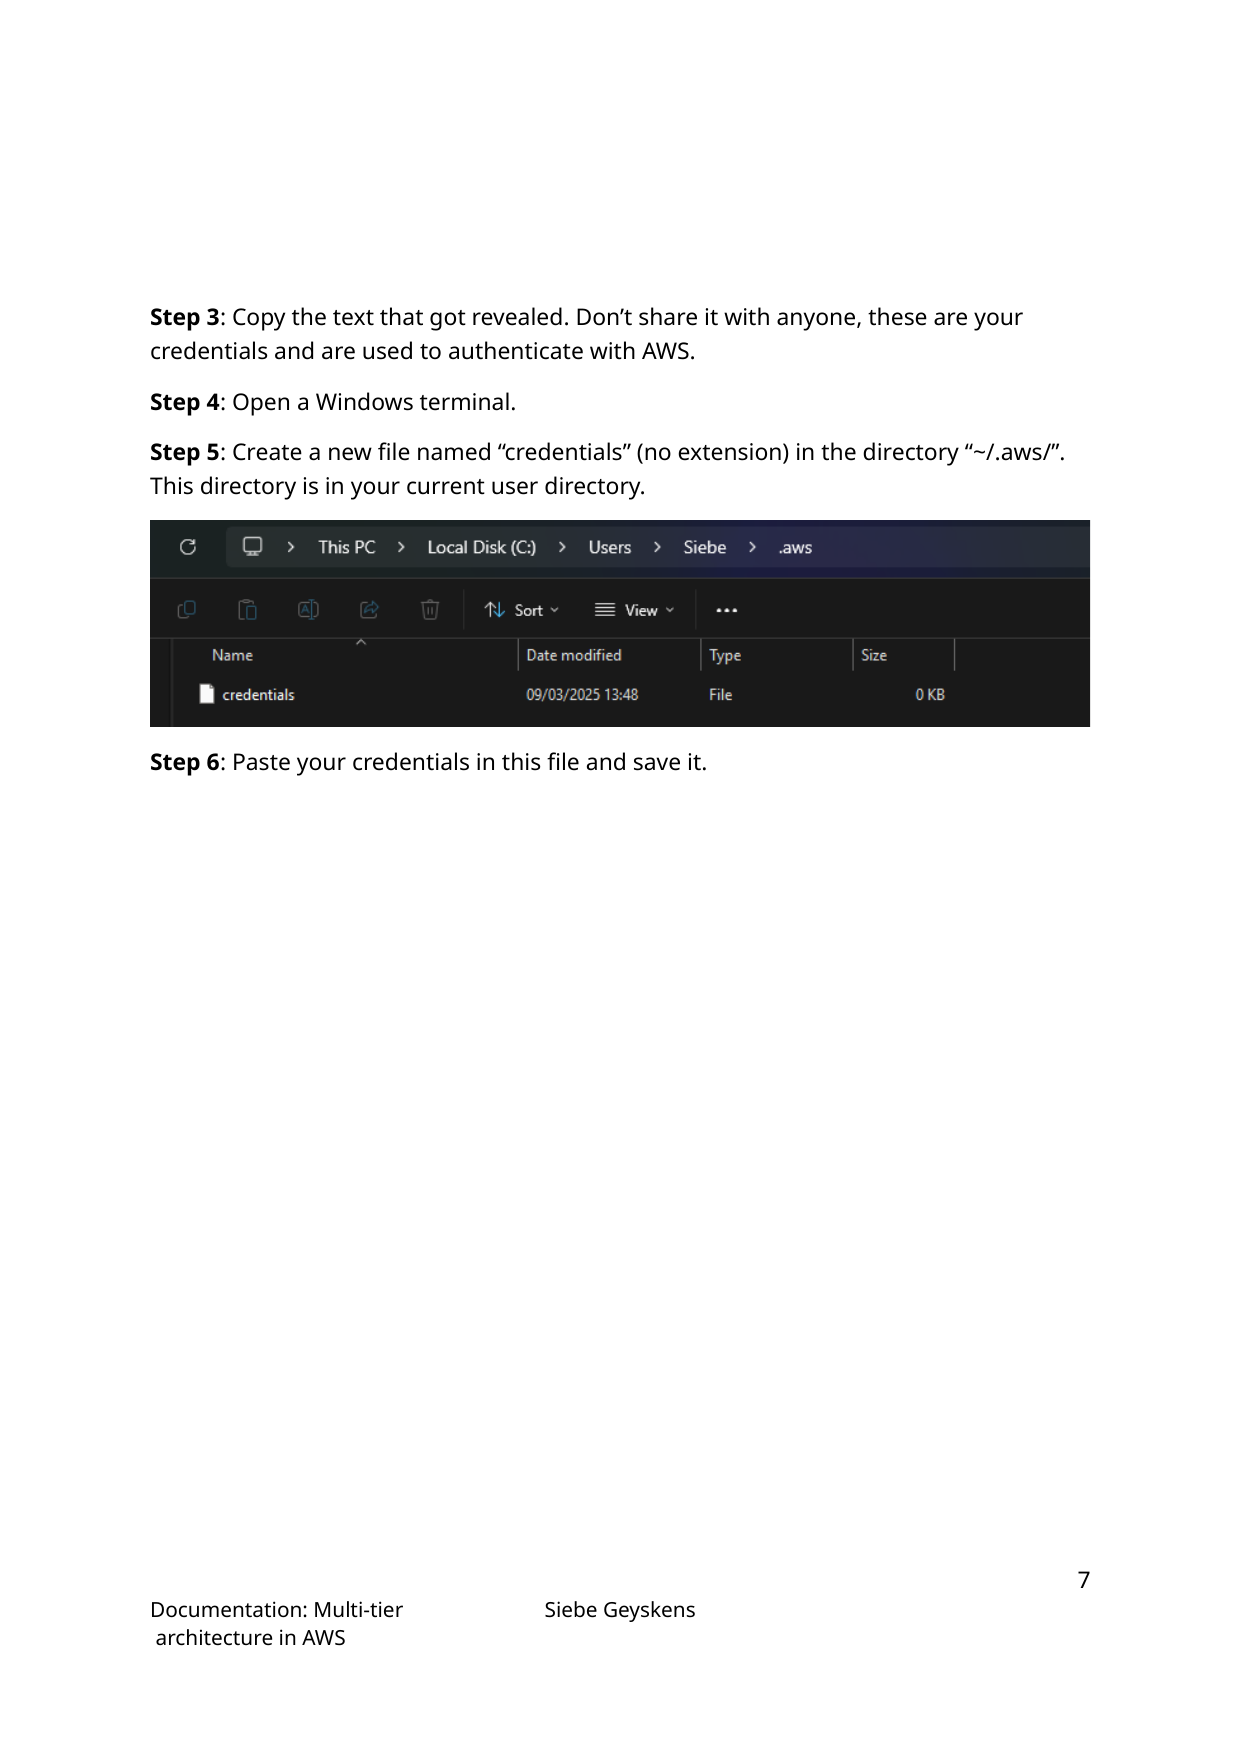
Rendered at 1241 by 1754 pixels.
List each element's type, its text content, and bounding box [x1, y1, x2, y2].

text Step 5: Create a new file named “credentials” (no extension) in the directory “~/.aws/”. This directory is in your current user directory. [150, 436, 1090, 501]
text Step 4: Open a Windows terminal. [150, 385, 1090, 417]
picture [150, 520, 1091, 727]
text Step 3: Copy the text that got revealed. Don’t share it with anyone, these are your credentials and are used to authenticate with AWS. [150, 301, 1090, 366]
text Step 6: Paste your credentials in this file and save it. [150, 746, 1090, 777]
